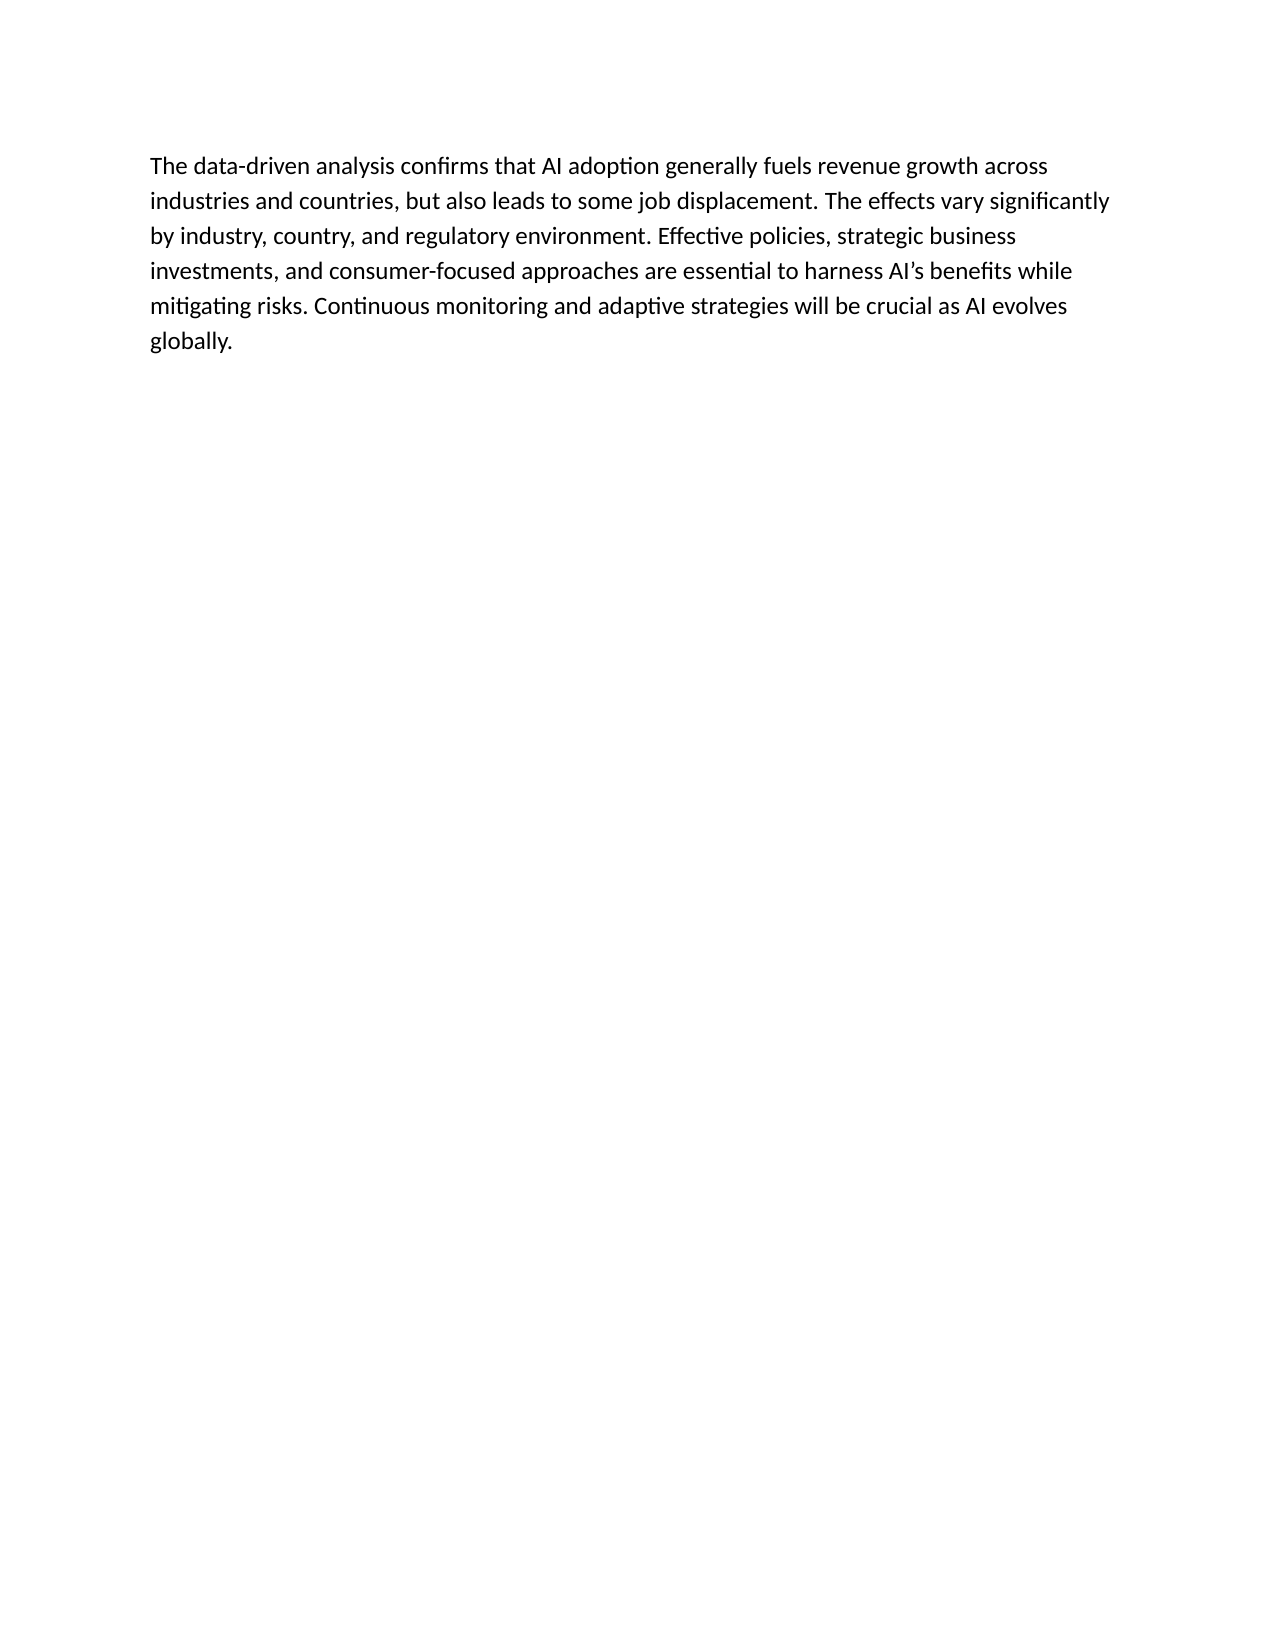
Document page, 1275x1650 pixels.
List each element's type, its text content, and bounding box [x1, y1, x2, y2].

text The data-driven analysis confirms that AI adoption generally fuels revenue growth across industries and countries, but also leads to some job displacement. The effects vary significantly by industry, country, and regulatory environment. Effective policies, strategic business investments, and consumer-focused approaches are essential to harness AI’s benefits while mitigating risks. Continuous monitoring and adaptive strategies will be crucial as AI evolves globally. [150, 150, 1125, 356]
